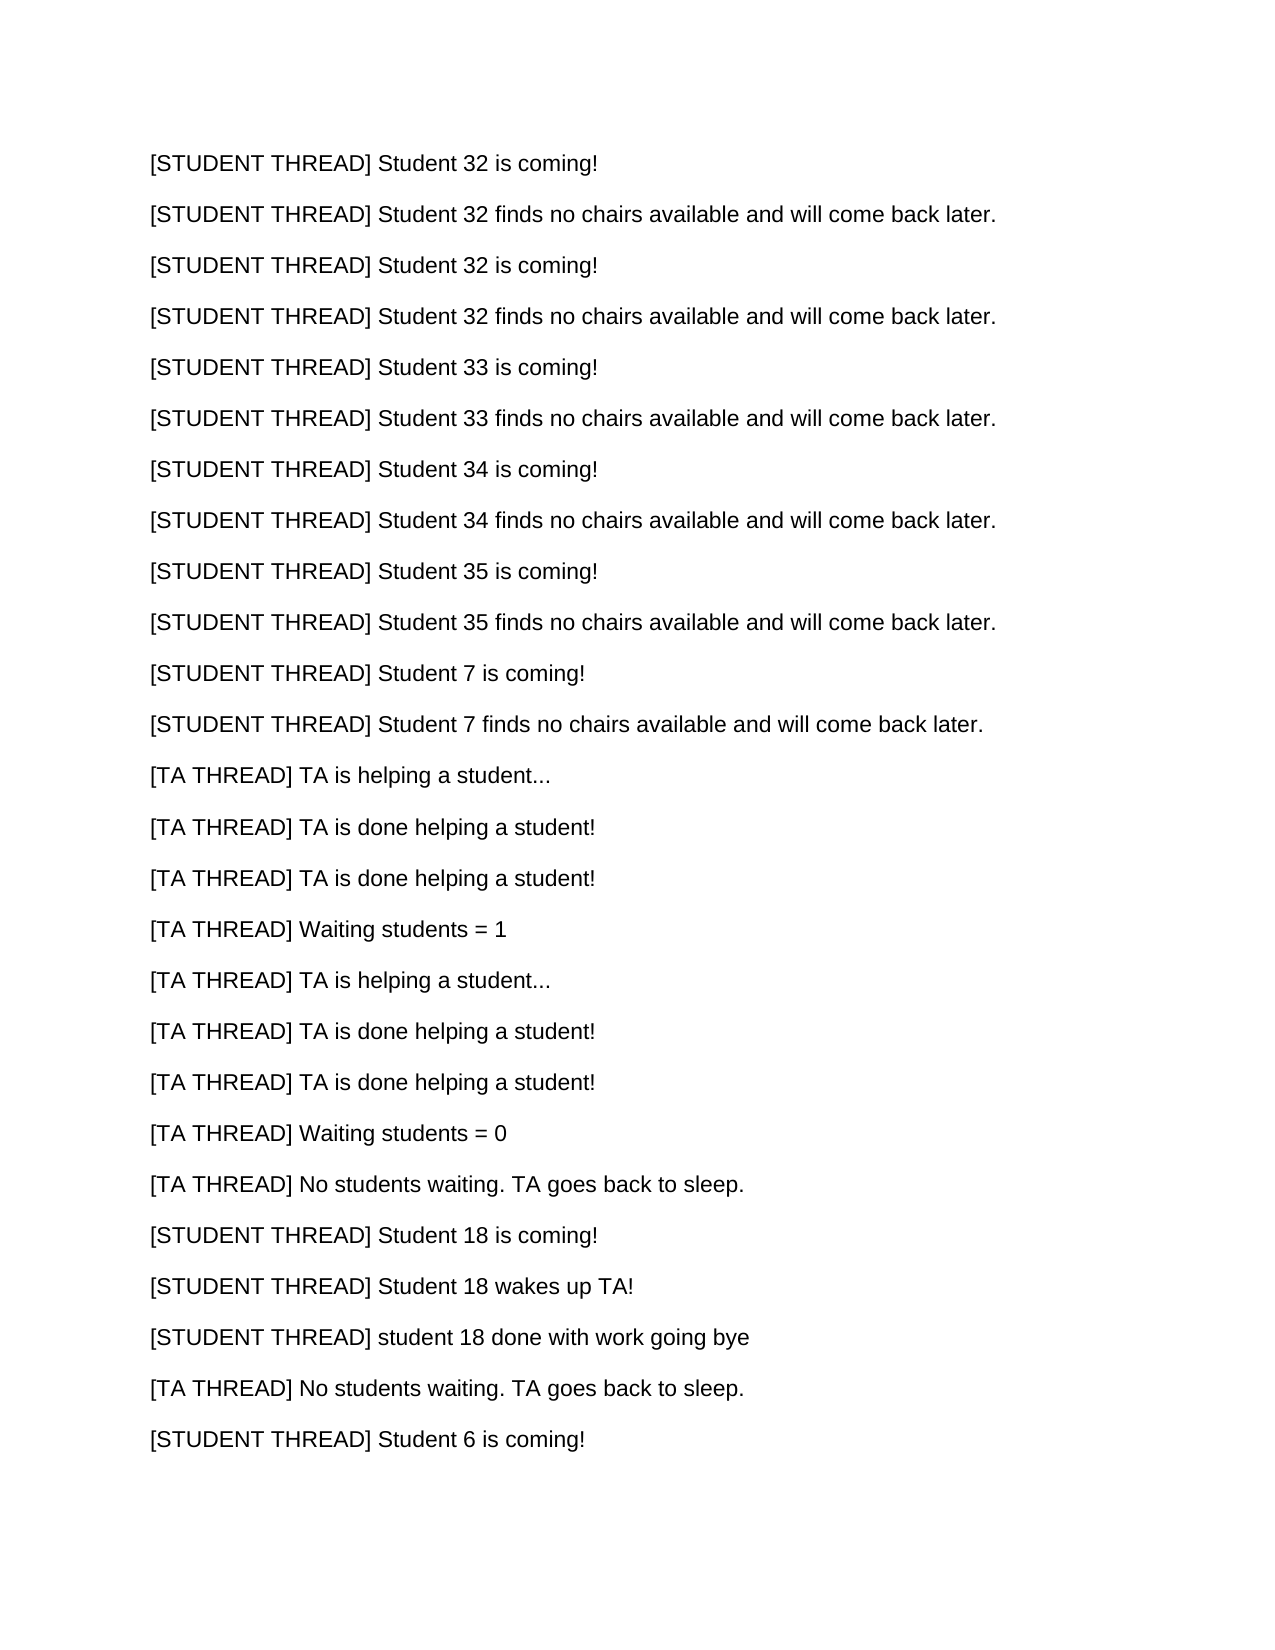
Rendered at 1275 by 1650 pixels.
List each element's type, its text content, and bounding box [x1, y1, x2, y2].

text [STUDENT THREAD] Student 6 is coming! [150, 1426, 1125, 1452]
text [150, 1375, 1125, 1401]
text [TA THREAD] TA is done helping a student! [150, 1069, 1125, 1095]
text [TA THREAD] TA is helping a student... [150, 762, 1125, 789]
text [TA THREAD] TA is helping a student... [150, 967, 1125, 993]
text [STUDENT THREAD] Student 32 finds no chairs available and will come back later. [150, 303, 1125, 329]
text [STUDENT THREAD] Student 32 is coming! [150, 150, 1125, 176]
text [STUDENT THREAD] Student 34 finds no chairs available and will come back later. [150, 507, 1125, 534]
text [STUDENT THREAD] Student 18 wakes up TA! [150, 1273, 1125, 1299]
text [STUDENT THREAD] student 18 done with work going bye [150, 1324, 1125, 1350]
text [TA THREAD] TA is done helping a student! [150, 864, 1125, 891]
text [STUDENT THREAD] Student 32 is coming! [150, 252, 1125, 278]
text [STUDENT THREAD] Student 18 is coming! [150, 1222, 1125, 1248]
text [STUDENT THREAD] Student 7 is coming! [150, 660, 1125, 687]
text [TA THREAD] Waiting students = 0 [150, 1120, 1125, 1146]
text [STUDENT THREAD] Student 33 is coming! [150, 354, 1125, 381]
text [STUDENT THREAD] Student 32 finds no chairs available and will come back later. [150, 201, 1125, 227]
text [TA THREAD] Waiting students = 1 [150, 916, 1125, 942]
text [STUDENT THREAD] Student 35 finds no chairs available and will come back later. [150, 609, 1125, 636]
text [TA THREAD] No students waiting. TA goes back to sleep. [150, 1171, 1125, 1197]
text [TA THREAD] TA is done helping a student! [150, 813, 1125, 840]
text [TA THREAD] TA is done helping a student! [150, 1018, 1125, 1044]
text [STUDENT THREAD] Student 33 finds no chairs available and will come back later. [150, 405, 1125, 432]
text [STUDENT THREAD] Student 7 finds no chairs available and will come back later. [150, 711, 1125, 738]
text [STUDENT THREAD] Student 34 is coming! [150, 456, 1125, 483]
text [STUDENT THREAD] Student 35 is coming! [150, 558, 1125, 585]
